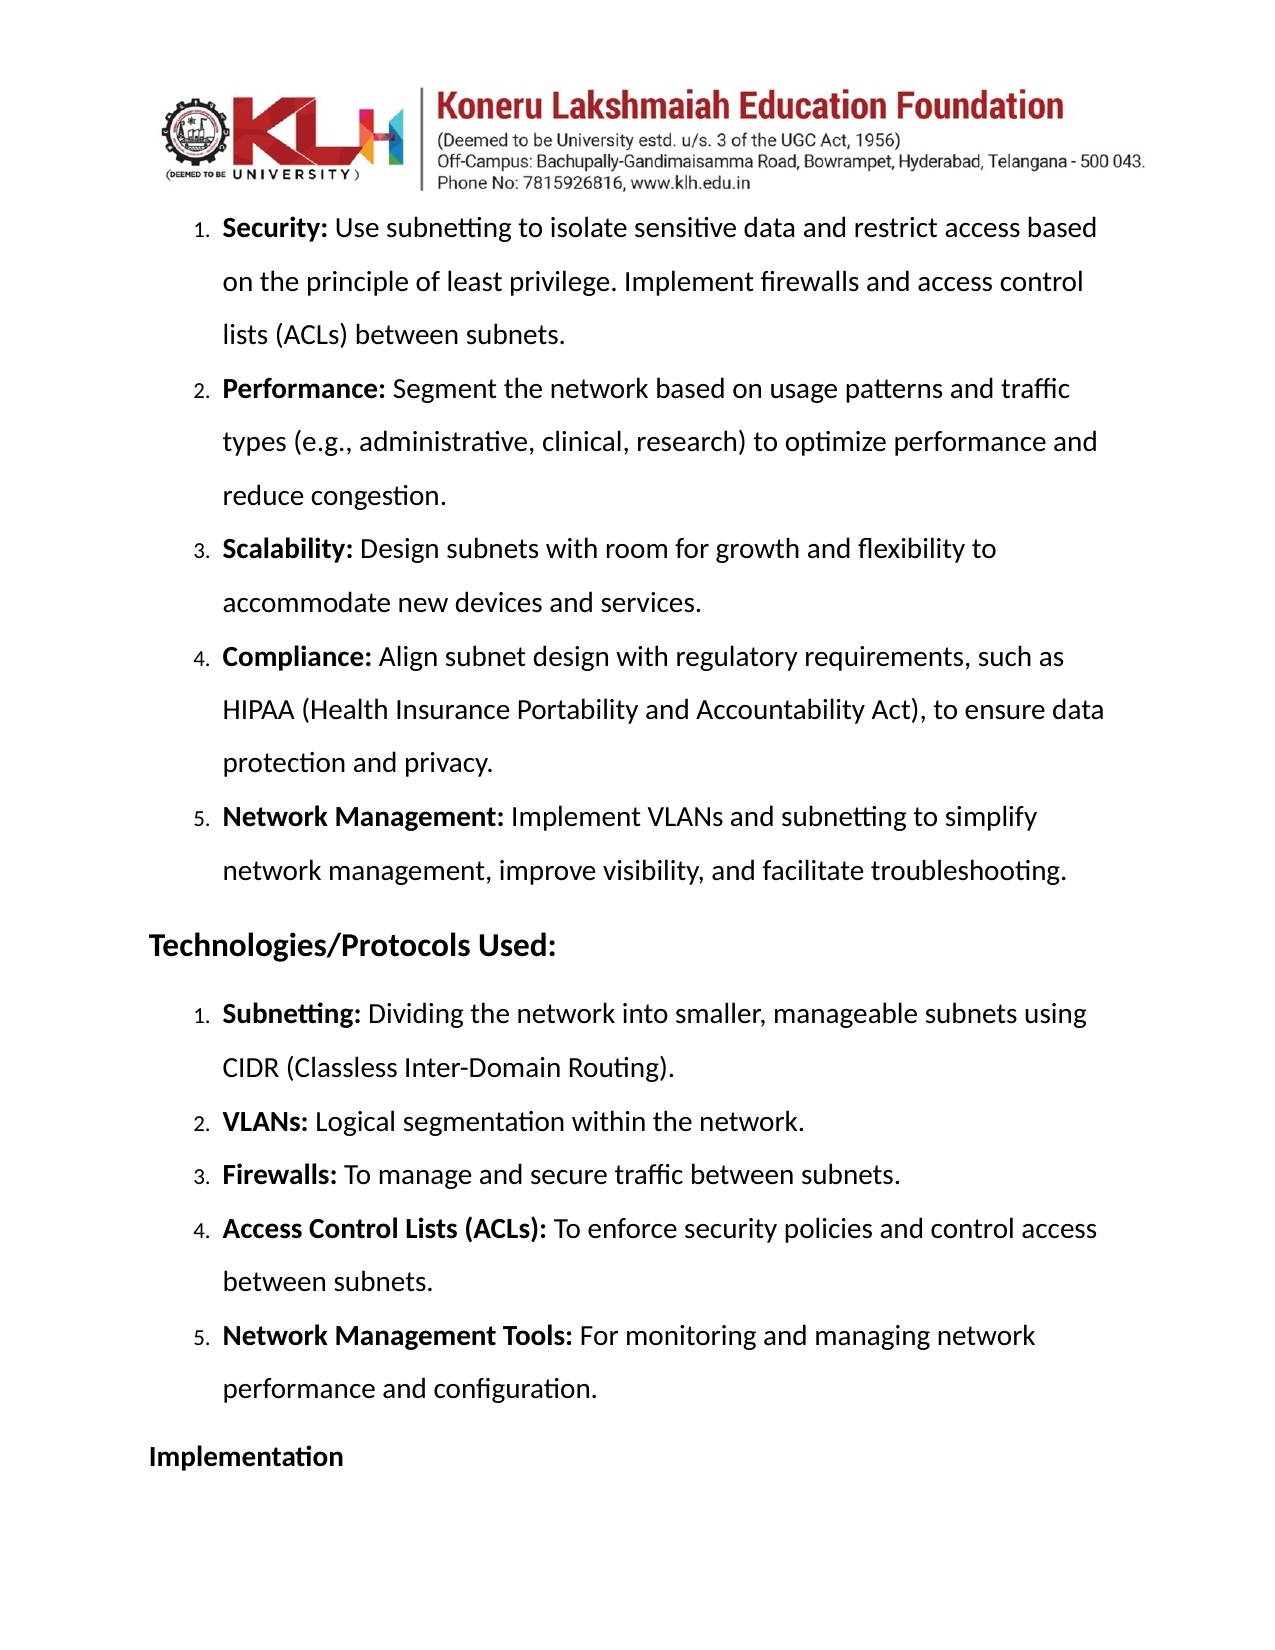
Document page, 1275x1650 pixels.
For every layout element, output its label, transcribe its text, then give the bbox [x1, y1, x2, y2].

list Access Control Lists (ACLs): To enforce security policies and control access between subnets. [193, 1210, 1122, 1299]
picture [150, 75, 1169, 208]
list Security: Use subnetting to isolate sensitive data and restrict access based on the principle of least privilege. Implement firewalls and access control lists (ACLs) between subnets. [193, 209, 1122, 352]
list Compliance: Align subnet design with regulatory requirements, such as HIPAA (Health Insurance Portability and Accountability Act), to ensure data protection and privacy. [193, 638, 1122, 780]
list Performance: Segment the network based on usage patterns and traffic types (e.g., administrative, clinical, research) to optimize performance and reduce congestion. [193, 370, 1122, 512]
text Implementation [149, 1438, 1122, 1474]
text Technologies/Protocols Used: [149, 924, 1122, 964]
list Firewalls: To manage and secure traffic between subnets. [193, 1156, 1122, 1192]
list Network Management Tools: For monitoring and managing network performance and configuration. [193, 1317, 1122, 1406]
list VLANs: Logical segmentation within the network. [193, 1103, 1122, 1138]
list Subnetting: Dividing the network into smaller, manageable subnets using CIDR (Classless Inter-Domain Routing). [193, 996, 1122, 1084]
list Scalability: Design subnets with room for growth and flexibility to accommodate new devices and services. [193, 531, 1122, 619]
list Network Management: Implement VLANs and subnetting to simplify network management, improve visibility, and facilitate troubleshooting. [193, 798, 1122, 887]
